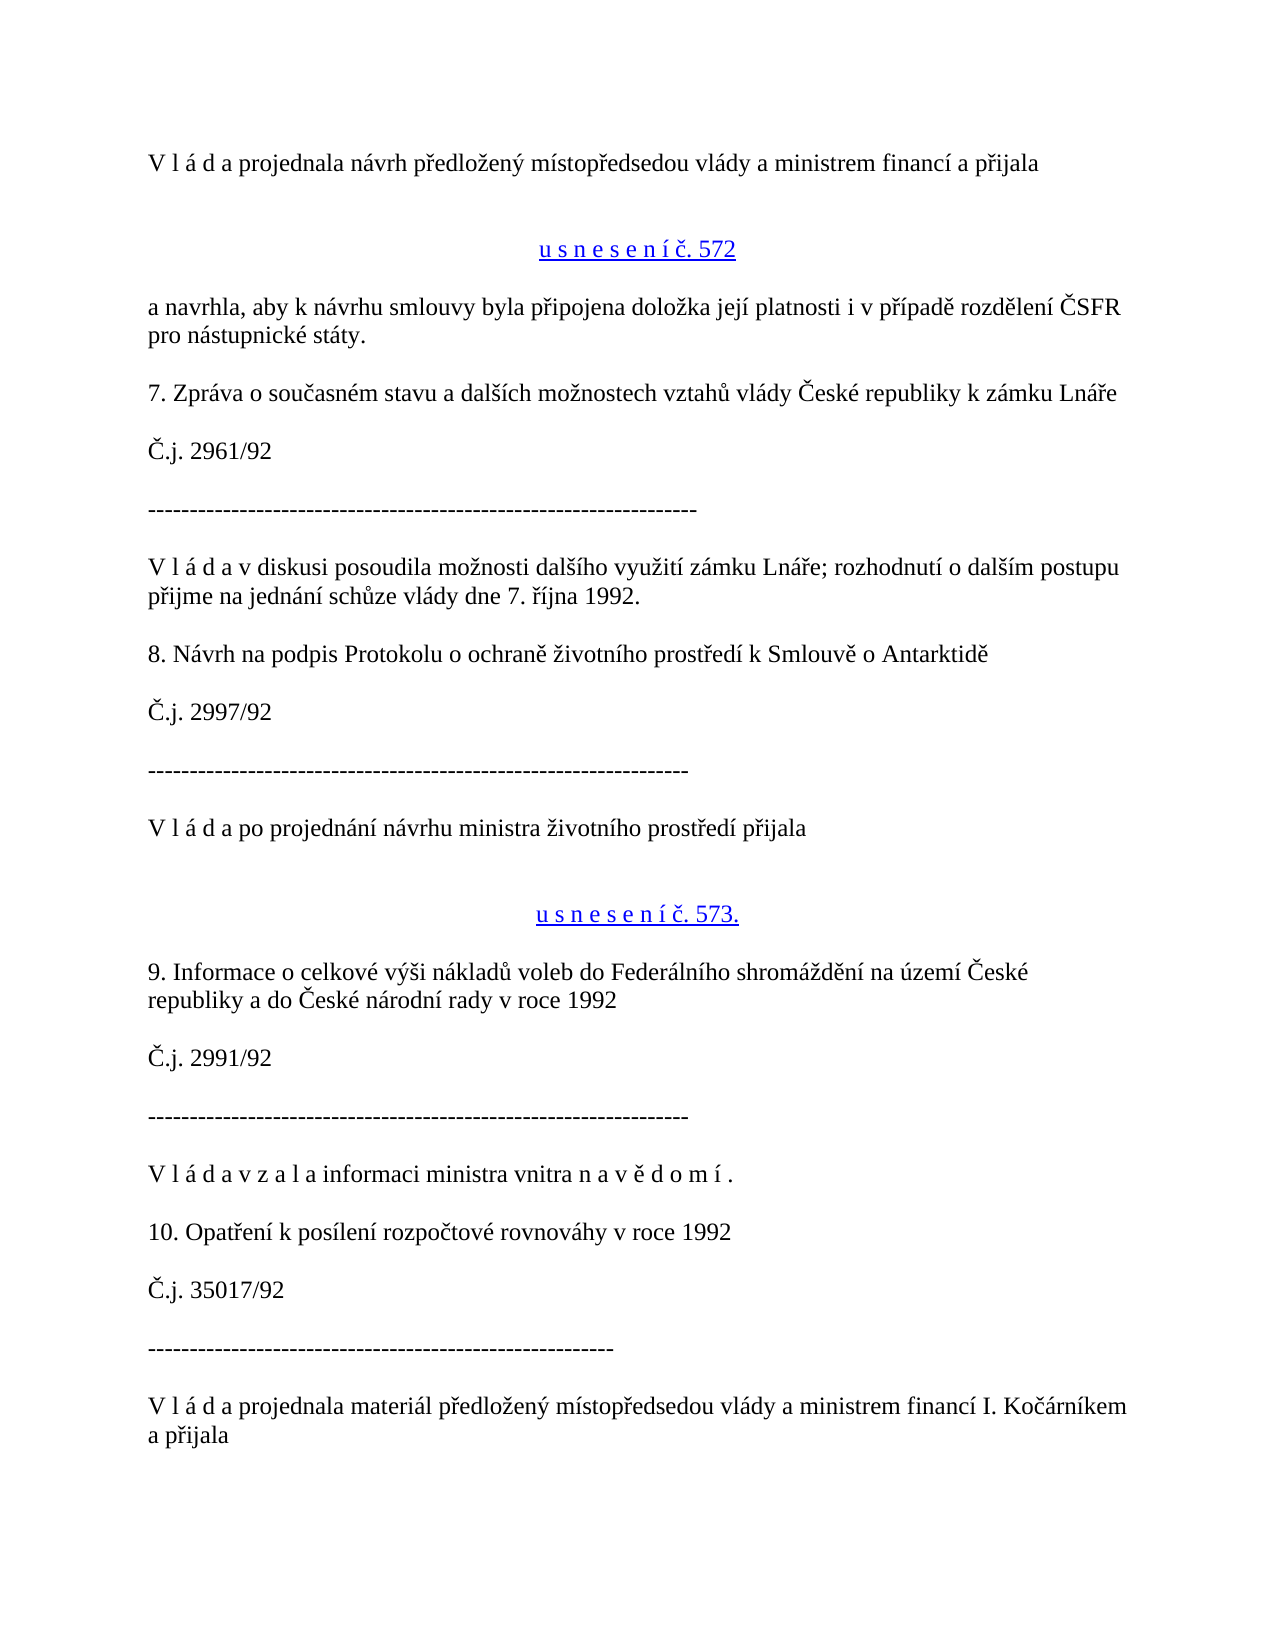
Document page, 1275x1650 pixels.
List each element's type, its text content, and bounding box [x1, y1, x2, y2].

text ------------------------------------------------------------------ [148, 494, 1127, 523]
text -------------------------------------------------------- [148, 1333, 1127, 1362]
text Č.j. 2997/92 [148, 697, 1127, 726]
text 7. Zpráva o současném stavu a dalších možnostech vztahů vlády České republiky k zámku Lnáře [148, 378, 1127, 407]
text Č.j. 2991/92 [148, 1043, 1127, 1072]
text 8. Návrh na podpis Protokolu o ochraně životního prostředí k Smlouvě o Antarktidě [148, 639, 1127, 668]
text Č.j. 35017/92 [148, 1275, 1127, 1304]
text Č.j. 2961/92 [148, 436, 1127, 465]
text V l á d a v diskusi posoudila možnosti dalšího využití zámku Lnáře; rozhodnutí o dalším postupu přijme na jednání schůze vlády dne 7. října 1992. [148, 552, 1127, 610]
text V l á d a projednala návrh předložený místopředsedou vlády a ministrem financí a přijala [148, 148, 1127, 176]
text V l á d a v z a l a informaci ministra vnitra n a v ě d o m í . [148, 1159, 1127, 1188]
text a navrhla, aby k návrhu smlouvy byla připojena doložka její platnosti i v případě rozdělení ČSFR pro nástupnické státy. [148, 263, 1127, 349]
text V l á d a po projednání návrhu ministra životního prostředí přijala [148, 813, 1127, 841]
text u s n e s e n í č. 573. [148, 871, 1127, 928]
text 10. Opatření k posílení rozpočtové rovnováhy v roce 1992 [148, 1217, 1127, 1246]
text ----------------------------------------------------------------- [148, 755, 1127, 783]
text V l á d a projednala materiál předložený místopředsedou vlády a ministrem financí I. Kočárníkem a přijala [148, 1391, 1127, 1448]
text ----------------------------------------------------------------- [148, 1101, 1127, 1130]
text u s n e s e n í č. 572 [148, 206, 1127, 263]
text 9. Informace o celkové výši nákladů voleb do Federálního shromáždění na území České republiky a do České národní rady v roce 1992 [148, 928, 1127, 1014]
